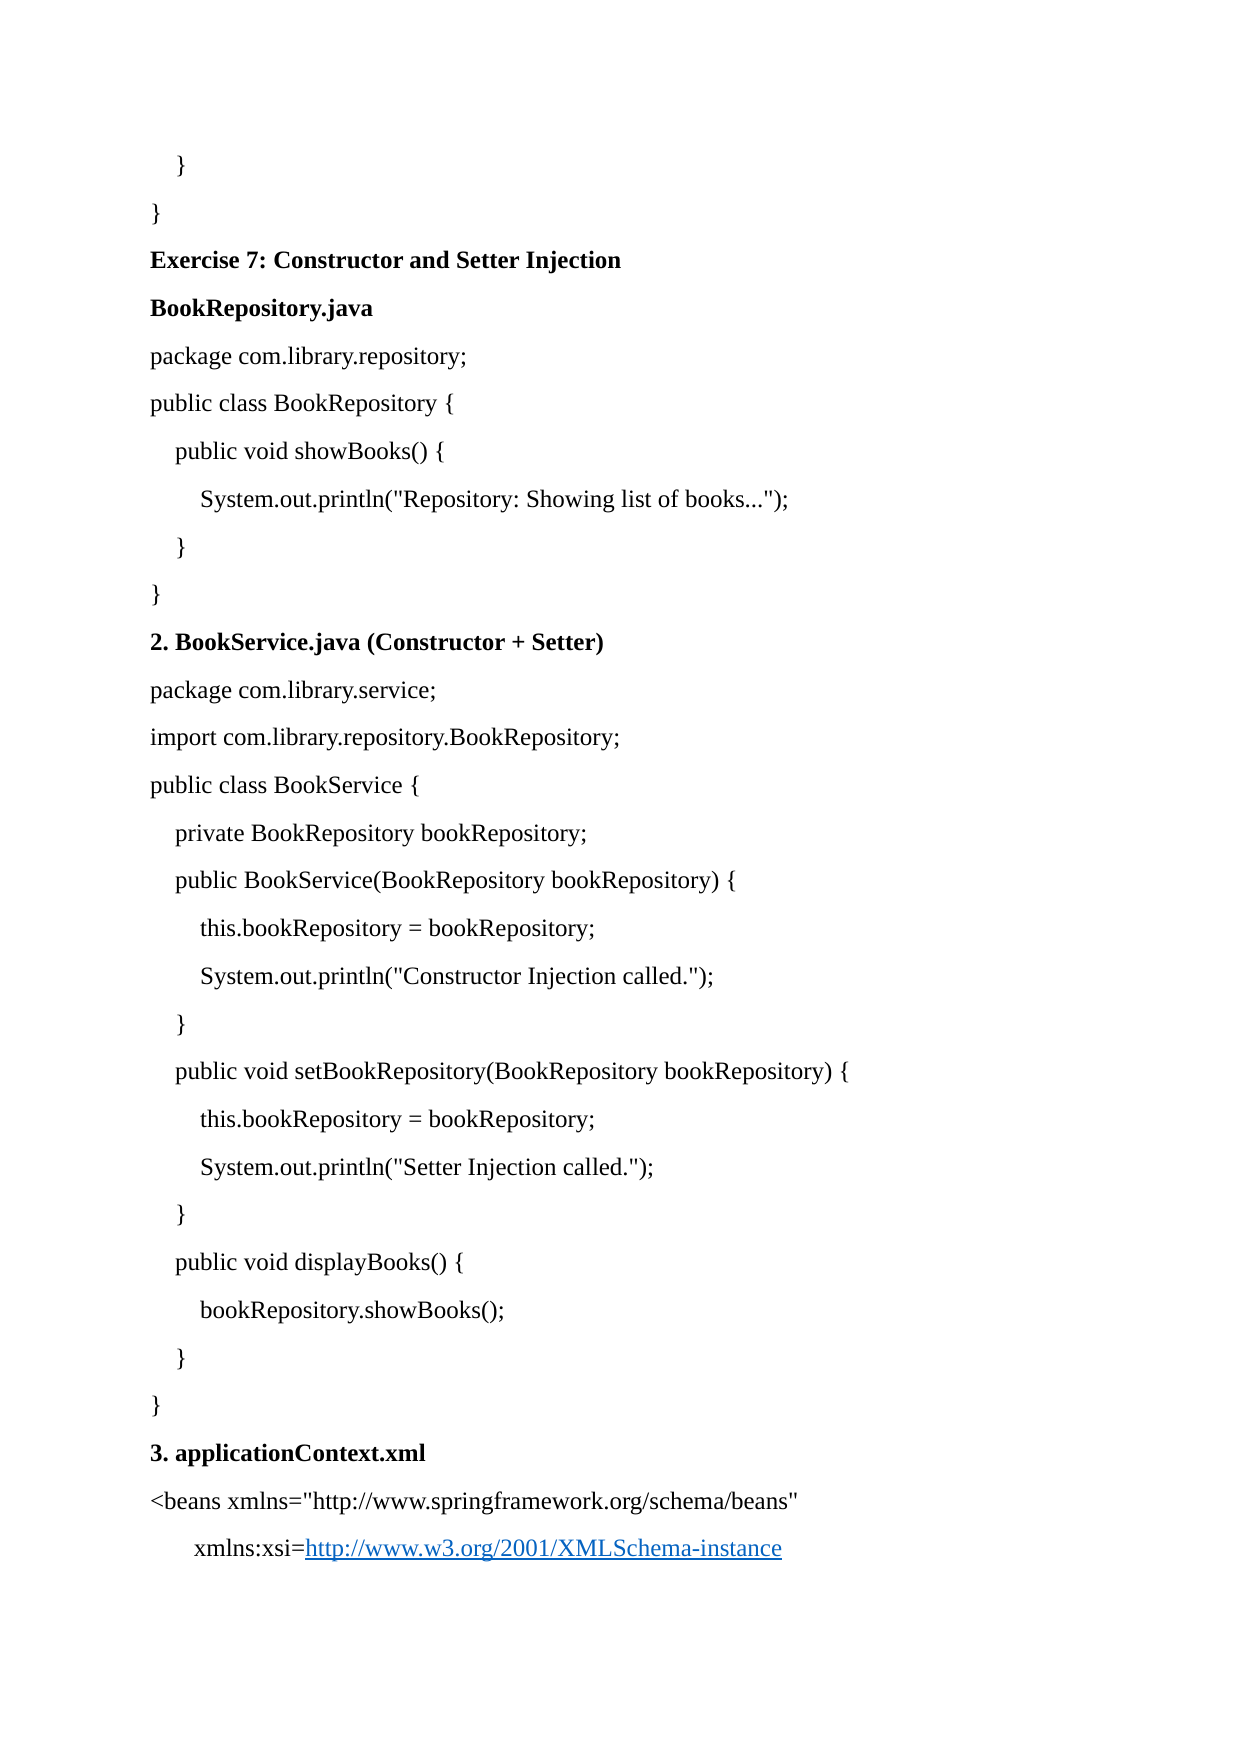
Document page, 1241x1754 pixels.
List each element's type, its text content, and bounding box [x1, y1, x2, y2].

text 2. BookService.java (Constructor + Setter) [150, 627, 1090, 656]
text public void showBooks() { [150, 436, 1090, 465]
text public void setBookRepository(BookRepository bookRepository) { [150, 1056, 1090, 1085]
text 3. applicationContext.xml [150, 1438, 1090, 1467]
text } [150, 1390, 1090, 1419]
text System.out.println("Constructor Injection called."); [150, 961, 1090, 990]
text public void displayBooks() { [150, 1247, 1090, 1276]
text Exercise 7: Constructor and Setter Injection [150, 245, 1090, 274]
text System.out.println("Setter Injection called."); [150, 1152, 1090, 1181]
text public class BookRepository { [150, 388, 1090, 417]
text } [150, 1009, 1090, 1037]
text <beans xmlns="http://www.springframework.org/schema/beans" [150, 1486, 1090, 1514]
text } [150, 1199, 1090, 1228]
text this.bookRepository = bookRepository; [150, 913, 1090, 942]
text this.bookRepository = bookRepository; [150, 1104, 1090, 1133]
text } [150, 532, 1090, 560]
text package com.library.repository; [150, 341, 1090, 369]
text xmlns:xsi=http://www.w3.org/2001/XMLSchema-instance [150, 1533, 1090, 1562]
text } [150, 1343, 1090, 1371]
text System.out.println("Repository: Showing list of books..."); [150, 484, 1090, 513]
text import com.library.repository.BookRepository; [150, 722, 1090, 751]
text public BookService(BookRepository bookRepository) { [150, 866, 1090, 894]
text } [150, 150, 1090, 179]
text bookRepository.showBooks(); [150, 1295, 1090, 1324]
text } [150, 579, 1090, 608]
text private BookRepository bookRepository; [150, 818, 1090, 847]
text BookRepository.java [150, 293, 1090, 322]
text package com.library.service; [150, 675, 1090, 703]
text public class BookService { [150, 770, 1090, 799]
text } [150, 198, 1090, 226]
